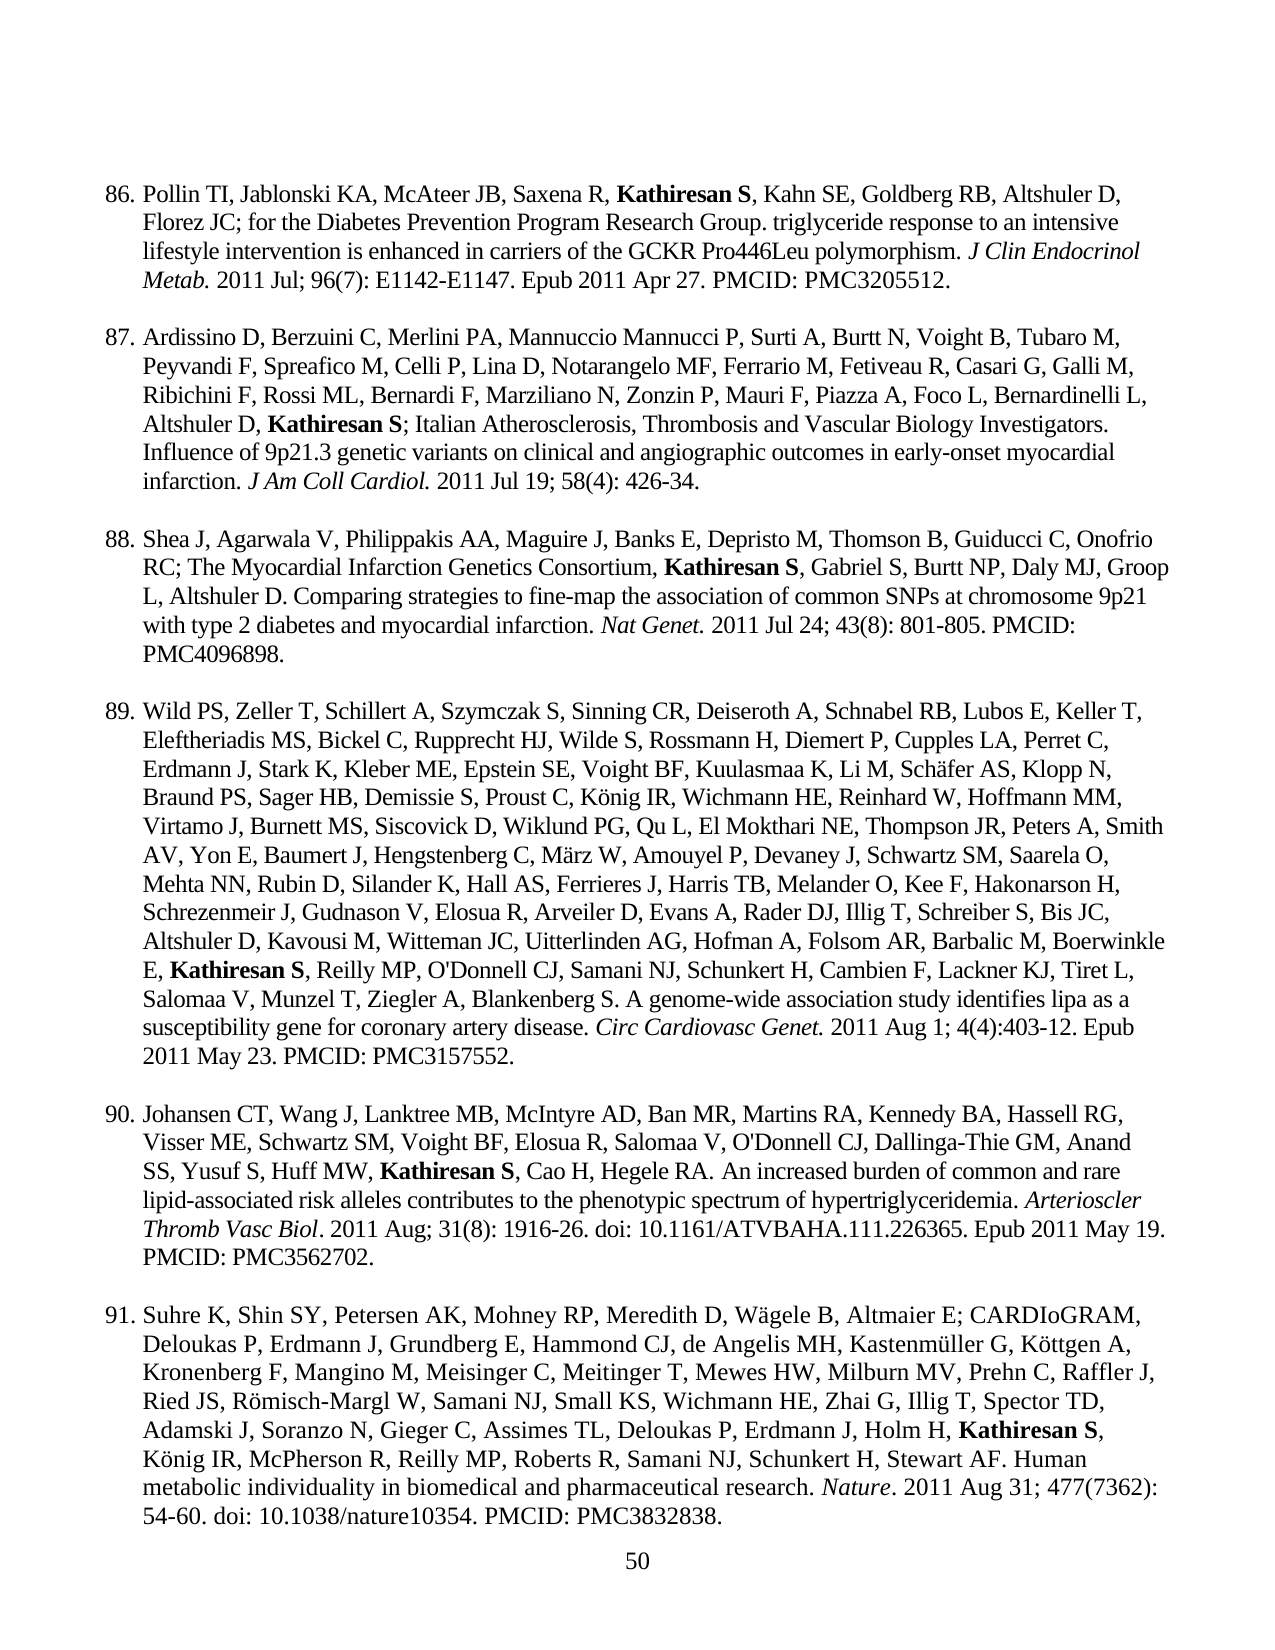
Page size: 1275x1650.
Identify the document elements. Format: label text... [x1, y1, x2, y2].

list Ardissino D, Berzuini C, Merlini PA, Mannuccio Mannucci P, Surti A, Burtt N, Voight B, Tubaro M, Peyvandi F, Spreafico M, Celli P, Lina D, Notarangelo MF, Ferrario M, Fetiveau R, Casari G, Galli M, Ribichini F, Rossi ML, Bernardi F, Marziliano N, Zonzin P, Mauri F, Piazza A, Foco L, Bernardinelli L, Altshuler D, Kathiresan S; Italian Atherosclerosis, Thrombosis and Vascular Biology Investigators. Influence of 9p21.3 genetic variants on clinical and angiographic outcomes in early-onset myocardial infarction. J Am Coll Cardiol. 2011 Jul 19; 58(4): 426-34. [105, 322, 1170, 495]
list Suhre K, Shin SY, Petersen AK, Mohney RP, Meredith D, Wägele B, Altmaier E; CARDIoGRAM, Deloukas P, Erdmann J, Grundberg E, Hammond CJ, de Angelis MH, Kastenmüller G, Köttgen A, Kronenberg F, Mangino M, Meisinger C, Meitinger T, Mewes HW, Milburn MV, Prehn C, Raffler J, Ried JS, Römisch-Margl W, Samani NJ, Small KS, Wichmann HE, Zhai G, Illig T, Spector TD, Adamski J, Soranzo N, Gieger C, Assimes TL, Deloukas P, Erdmann J, Holm H, Kathiresan S, König IR, McPherson R, Reilly MP, Roberts R, Samani NJ, Schunkert H, Stewart AF. Human metabolic individuality in biomedical and pharmaceutical research. Nature. 2011 Aug 31; 477(7362): 54-60. doi: 10.1038/nature10354. PMCID: PMC3832838. [105, 1300, 1170, 1530]
list Johansen CT, Wang J, Lanktree MB, McIntyre AD, Ban MR, Martins RA, Kennedy BA, Hassell RG, Visser ME, Schwartz SM, Voight BF, Elosua R, Salomaa V, O'Donnell CJ, Dallinga-Thie GM, Anand SS, Yusuf S, Huff MW, Kathiresan S, Cao H, Hegele RA. An increased burden of common and rare lipid-associated risk alleles contributes to the phenotypic spectrum of hypertriglyceridemia. Arterioscler Thromb Vasc Biol. 2011 Aug; 31(8): 1916-26. doi: 10.1161/ATVBAHA.111.226365. Epub 2011 May 19. PMCID: PMC3562702. [105, 1099, 1170, 1271]
list Shea J, Agarwala V, Philippakis AA, Maguire J, Banks E, Depristo M, Thomson B, Guiducci C, Onofrio RC; The Myocardial Infarction Genetics Consortium, Kathiresan S, Gabriel S, Burtt NP, Daly MJ, Groop L, Altshuler D. Comparing strategies to fine-map the association of common SNPs at chromosome 9p21 with type 2 diabetes and myocardial infarction. Nat Genet. 2011 Jul 24; 43(8): 801-805. PMCID: PMC4096898. [105, 524, 1170, 667]
list Wild PS, Zeller T, Schillert A, Szymczak S, Sinning CR, Deiseroth A, Schnabel RB, Lubos E, Keller T, Eleftheriadis MS, Bickel C, Rupprecht HJ, Wilde S, Rossmann H, Diemert P, Cupples LA, Perret C, Erdmann J, Stark K, Kleber ME, Epstein SE, Voight BF, Kuulasmaa K, Li M, Schäfer AS, Klopp N, Braund PS, Sager HB, Demissie S, Proust C, König IR, Wichmann HE, Reinhard W, Hoffmann MM, Virtamo J, Burnett MS, Siscovick D, Wiklund PG, Qu L, El Mokthari NE, Thompson JR, Peters A, Smith AV, Yon E, Baumert J, Hengstenberg C, März W, Amouyel P, Devaney J, Schwartz SM, Saarela O, Mehta NN, Rubin D, Silander K, Hall AS, Ferrieres J, Harris TB, Melander O, Kee F, Hakonarson H, Schrezenmeir J, Gudnason V, Elosua R, Arveiler D, Evans A, Rader DJ, Illig T, Schreiber S, Bis JC, Altshuler D, Kavousi M, Witteman JC, Uitterlinden AG, Hofman A, Folsom AR, Barbalic M, Boerwinkle E, Kathiresan S, Reilly MP, O'Donnell CJ, Samani NJ, Schunkert H, Cambien F, Lackner KJ, Tiret L, Salomaa V, Munzel T, Ziegler A, Blankenberg S. A genome-wide association study identifies lipa as a susceptibility gene for coronary artery disease. Circ Cardiovasc Genet. 2011 Aug 1; 4(4):403-12. Epub 2011 May 23. PMCID: PMC3157552. [105, 696, 1170, 1070]
list Pollin TI, Jablonski KA, McAteer JB, Saxena R, Kathiresan S, Kahn SE, Goldberg RB, Altshuler D, Florez JC; for the Diabetes Prevention Program Research Group. triglyceride response to an intensive lifestyle intervention is enhanced in carriers of the GCKR Pro446Leu polymorphism. J Clin Endocrinol Metab. 2011 Jul; 96(7): E1142-E1147. Epub 2011 Apr 27. PMCID: PMC3205512. [105, 179, 1170, 294]
